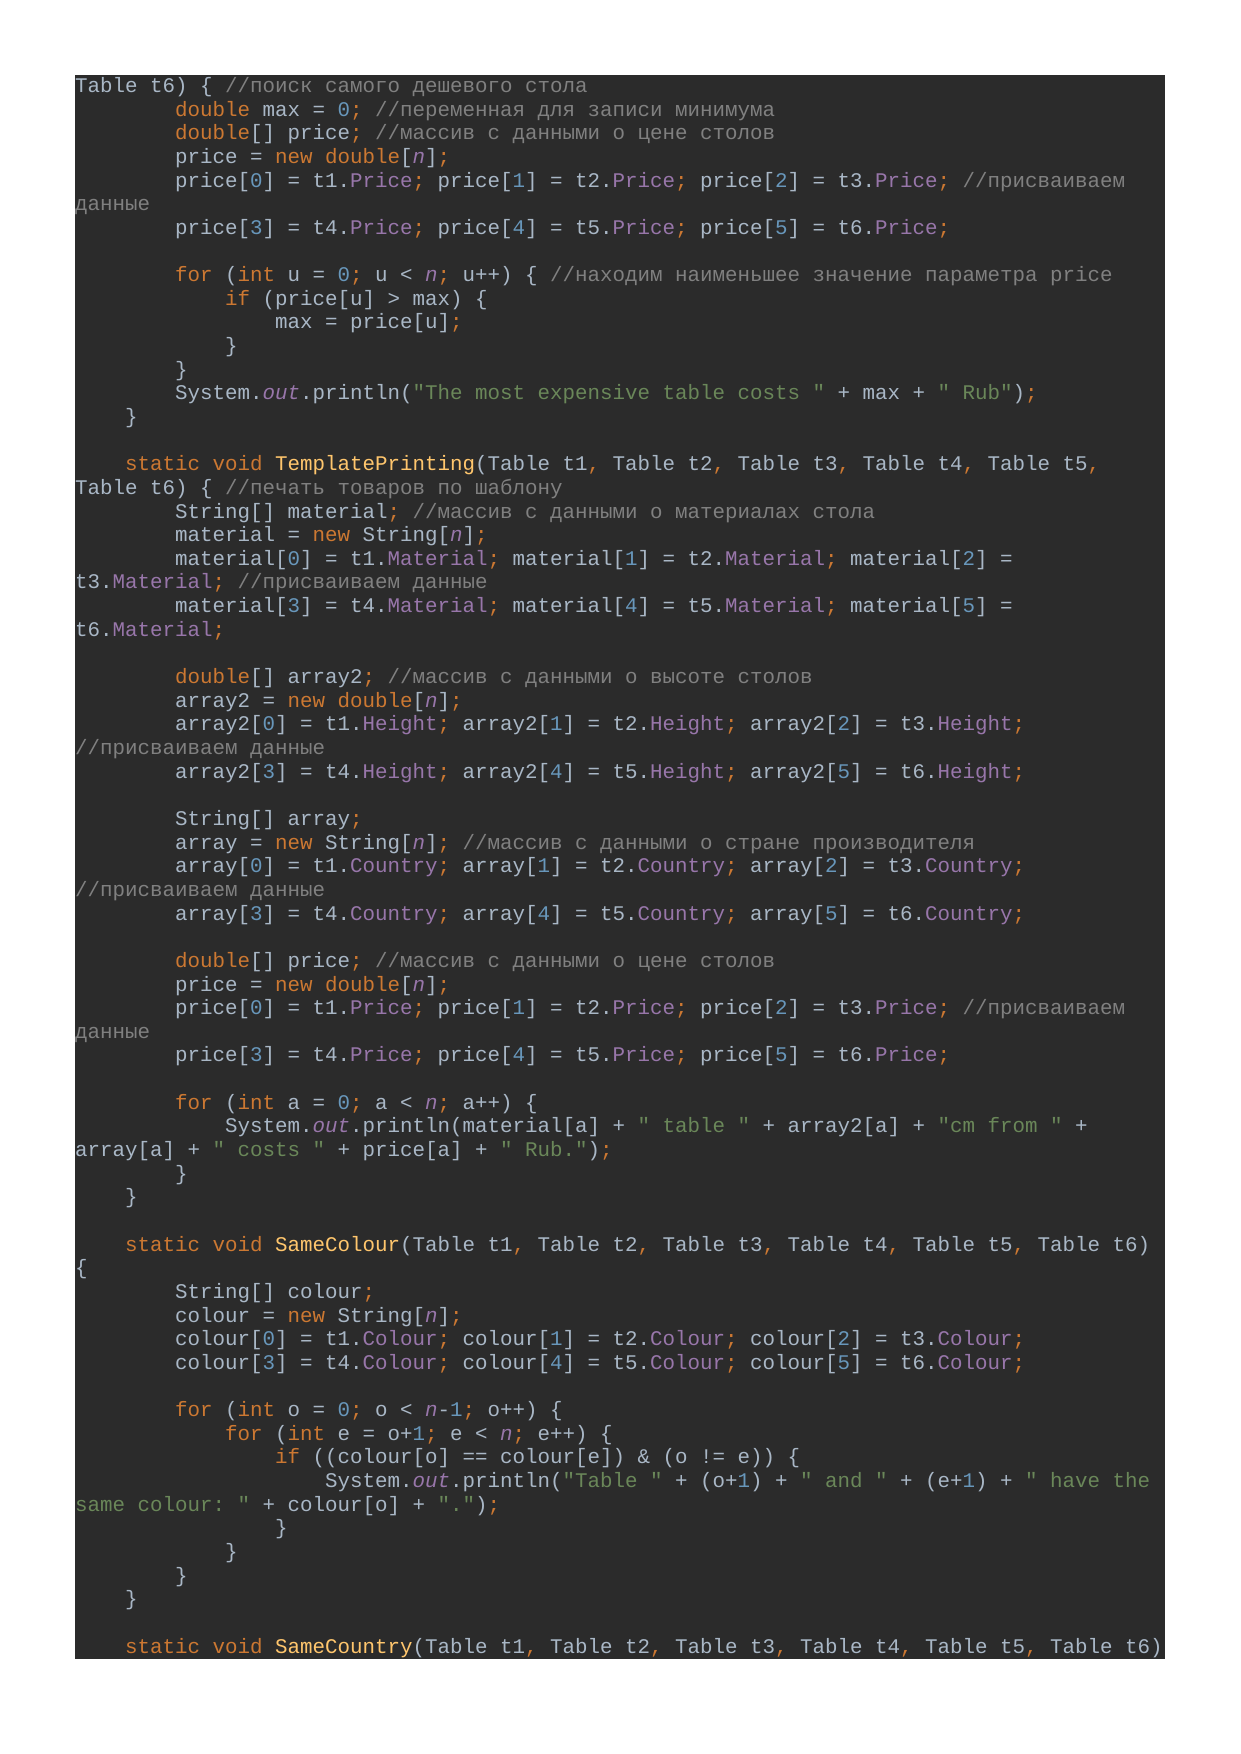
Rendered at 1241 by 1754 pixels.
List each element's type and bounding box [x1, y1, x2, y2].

text [75, 75, 1165, 1659]
